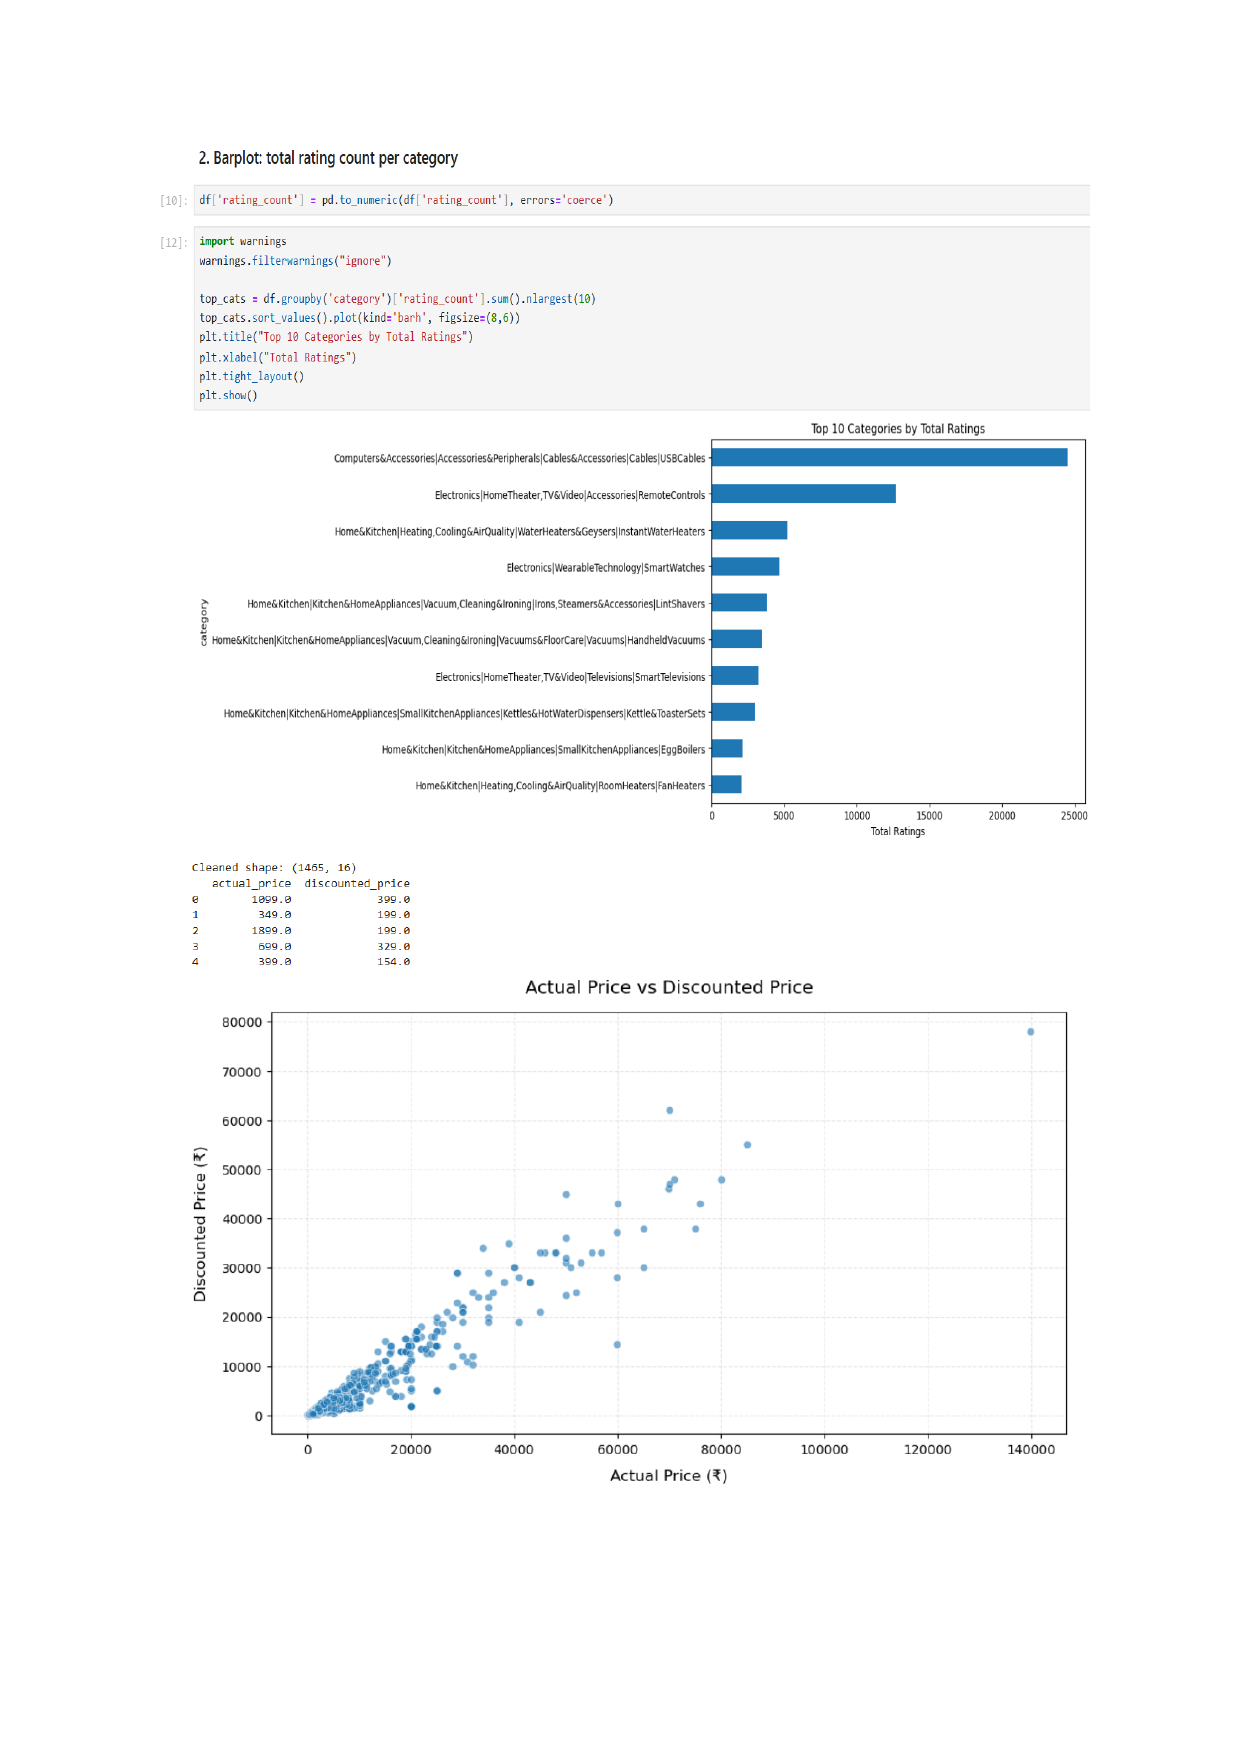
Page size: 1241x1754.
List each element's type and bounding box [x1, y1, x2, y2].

picture [150, 860, 1091, 1490]
picture [150, 150, 1091, 842]
